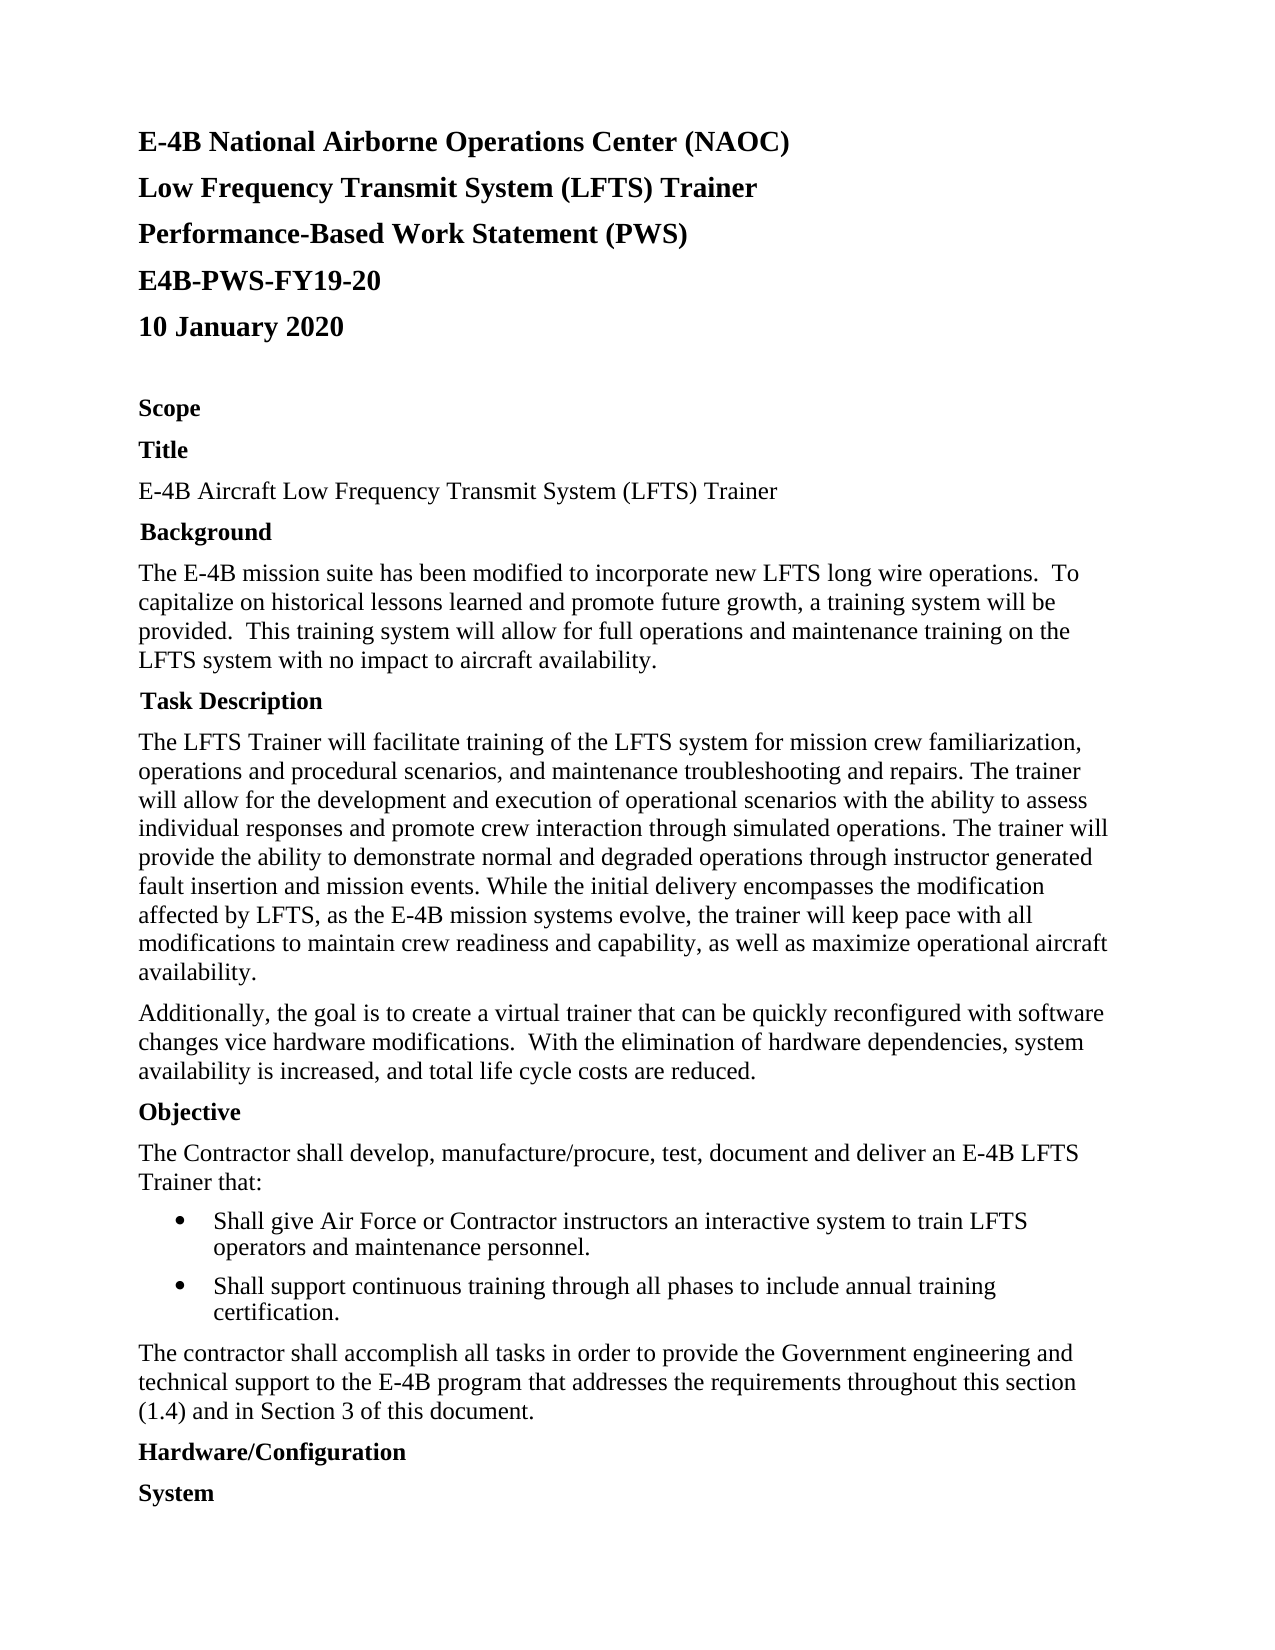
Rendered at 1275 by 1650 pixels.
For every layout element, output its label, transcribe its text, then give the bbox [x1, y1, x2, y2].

text The LFTS Trainer will facilitate training of the LFTS system for mission crew familiarization, operations and procedural scenarios, and maintenance troubleshooting and repairs. The trainer will allow for the development and execution of operational scenarios with the ability to assess individual responses and promote crew interaction through simulated operations. The trainer will provide the ability to demonstrate normal and degraded operations through instructor generated fault insertion and mission events. While the initial delivery encompasses the modification affected by LFTS, as the E-4B mission systems evolve, the trainer will keep pace with all modifications to maintain crew readiness and capability, as well as maximize operational aircraft availability. [138, 727, 1125, 986]
text E-4B National Airborne Operations Center (NAOC) [138, 124, 1125, 158]
subtitle Title [138, 435, 1125, 463]
text Low Frequency Transmit System (LFTS) Trainer [138, 171, 1125, 204]
text Performance-Based Work Statement (PWS) [138, 217, 1125, 250]
subtitle Hardware/Configuration [138, 1437, 1125, 1466]
text 10 January 2020 [138, 309, 1125, 342]
subtitle Background [140, 517, 1125, 546]
list Shall give Air Force or Contractor instructors an interactive system to train LFTS operators and maintenance personnel. [176, 1208, 1125, 1261]
text E-4B Aircraft Low Frequency Transmit System (LFTS) Trainer [138, 476, 1125, 505]
list Shall support continuous training through all phases to include annual training certification. [176, 1273, 1125, 1326]
text The E-4B mission suite has been modified to incorporate new LFTS long wire operations. To capitalize on historical lessons learned and promote future growth, a training system will be provided. This training system will allow for full operations and maintenance training on the LFTS system with no impact to aircraft availability. [138, 558, 1125, 673]
subtitle Objective [138, 1097, 1125, 1126]
text Scope [138, 393, 1125, 422]
text The contractor shall accomplish all tasks in order to provide the Government engineering and technical support to the E-4B program that addresses the requirements throughout this section (1.4) and in Section 3 of this document. [138, 1338, 1125, 1425]
text E4B-PWS-FY19-20 [138, 263, 1125, 296]
subtitle System [138, 1478, 1125, 1507]
text The Contractor shall develop, manufacture/procure, test, document and deliver an E-4B LFTS Trainer that: [138, 1138, 1125, 1196]
text Additionally, the goal is to create a virtual trainer that can be quickly reconfigured with software changes vice hardware modifications. With the elimination of hardware dependencies, system availability is increased, and total life cycle costs are reduced. [138, 998, 1125, 1085]
subtitle Task Description [140, 686, 1125, 715]
